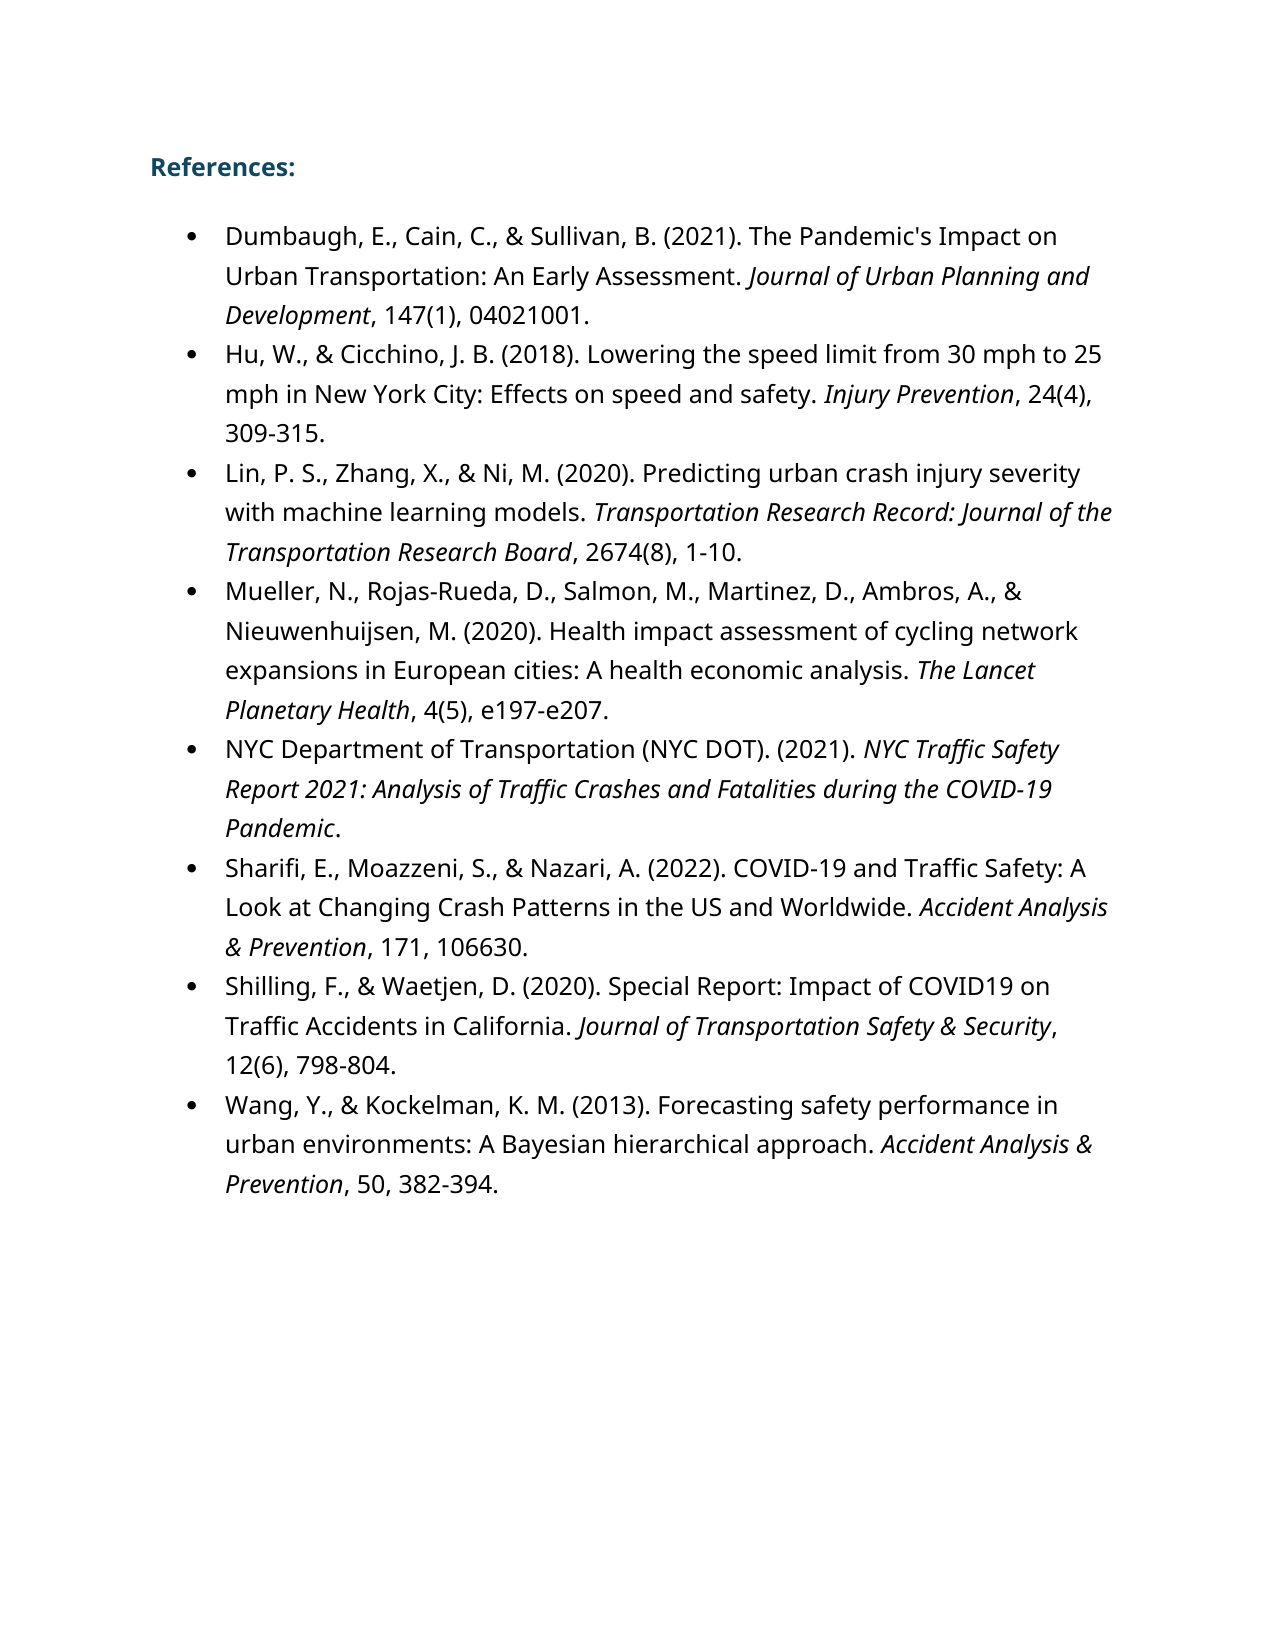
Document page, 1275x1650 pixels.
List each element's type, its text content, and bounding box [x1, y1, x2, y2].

list NYC Department of Transportation (NYC DOT). (2021). NYC Traffic Safety Report 2021: Analysis of Traffic Crashes and Fatalities during the COVID-19 Pandemic. [187, 732, 1125, 845]
list Shilling, F., & Waetjen, D. (2020). Special Report: Impact of COVID19 on Traffic Accidents in California. Journal of Transportation Safety & Security, 12(6), 798-804. [187, 969, 1125, 1082]
list Sharifi, E., Moazzeni, S., & Nazari, A. (2022). COVID-19 and Traffic Safety: A Look at Changing Crash Patterns in the US and Worldwide. Accident Analysis & Prevention, 171, 106630. [187, 850, 1125, 963]
list Hu, W., & Cicchino, J. B. (2018). Lowering the speed limit from 30 mph to 25 mph in New York City: Effects on speed and safety. Injury Prevention, 24(4), 309-315. [187, 337, 1125, 450]
list Lin, P. S., Zhang, X., & Ni, M. (2020). Predicting urban crash injury severity with machine learning models. Transportation Research Record: Journal of the Transportation Research Board, 2674(8), 1-10. [187, 456, 1125, 569]
subtitle References: [150, 150, 1125, 184]
list Wang, Y., & Kockelman, K. M. (2013). Forecasting safety performance in urban environments: A Bayesian hierarchical approach. Accident Analysis & Prevention, 50, 382-394. [187, 1087, 1125, 1200]
list Dumbaugh, E., Cain, C., & Sullivan, B. (2021). The Pandemic's Impact on Urban Transportation: An Early Assessment. Journal of Urban Planning and Development, 147(1), 04021001. [187, 219, 1125, 332]
list Mueller, N., Rojas-Rueda, D., Salmon, M., Martinez, D., Ambros, A., & Nieuwenhuijsen, M. (2020). Health impact assessment of cycling network expansions in European cities: A health economic analysis. The Lancet Planetary Health, 4(5), e197-e207. [187, 574, 1125, 727]
